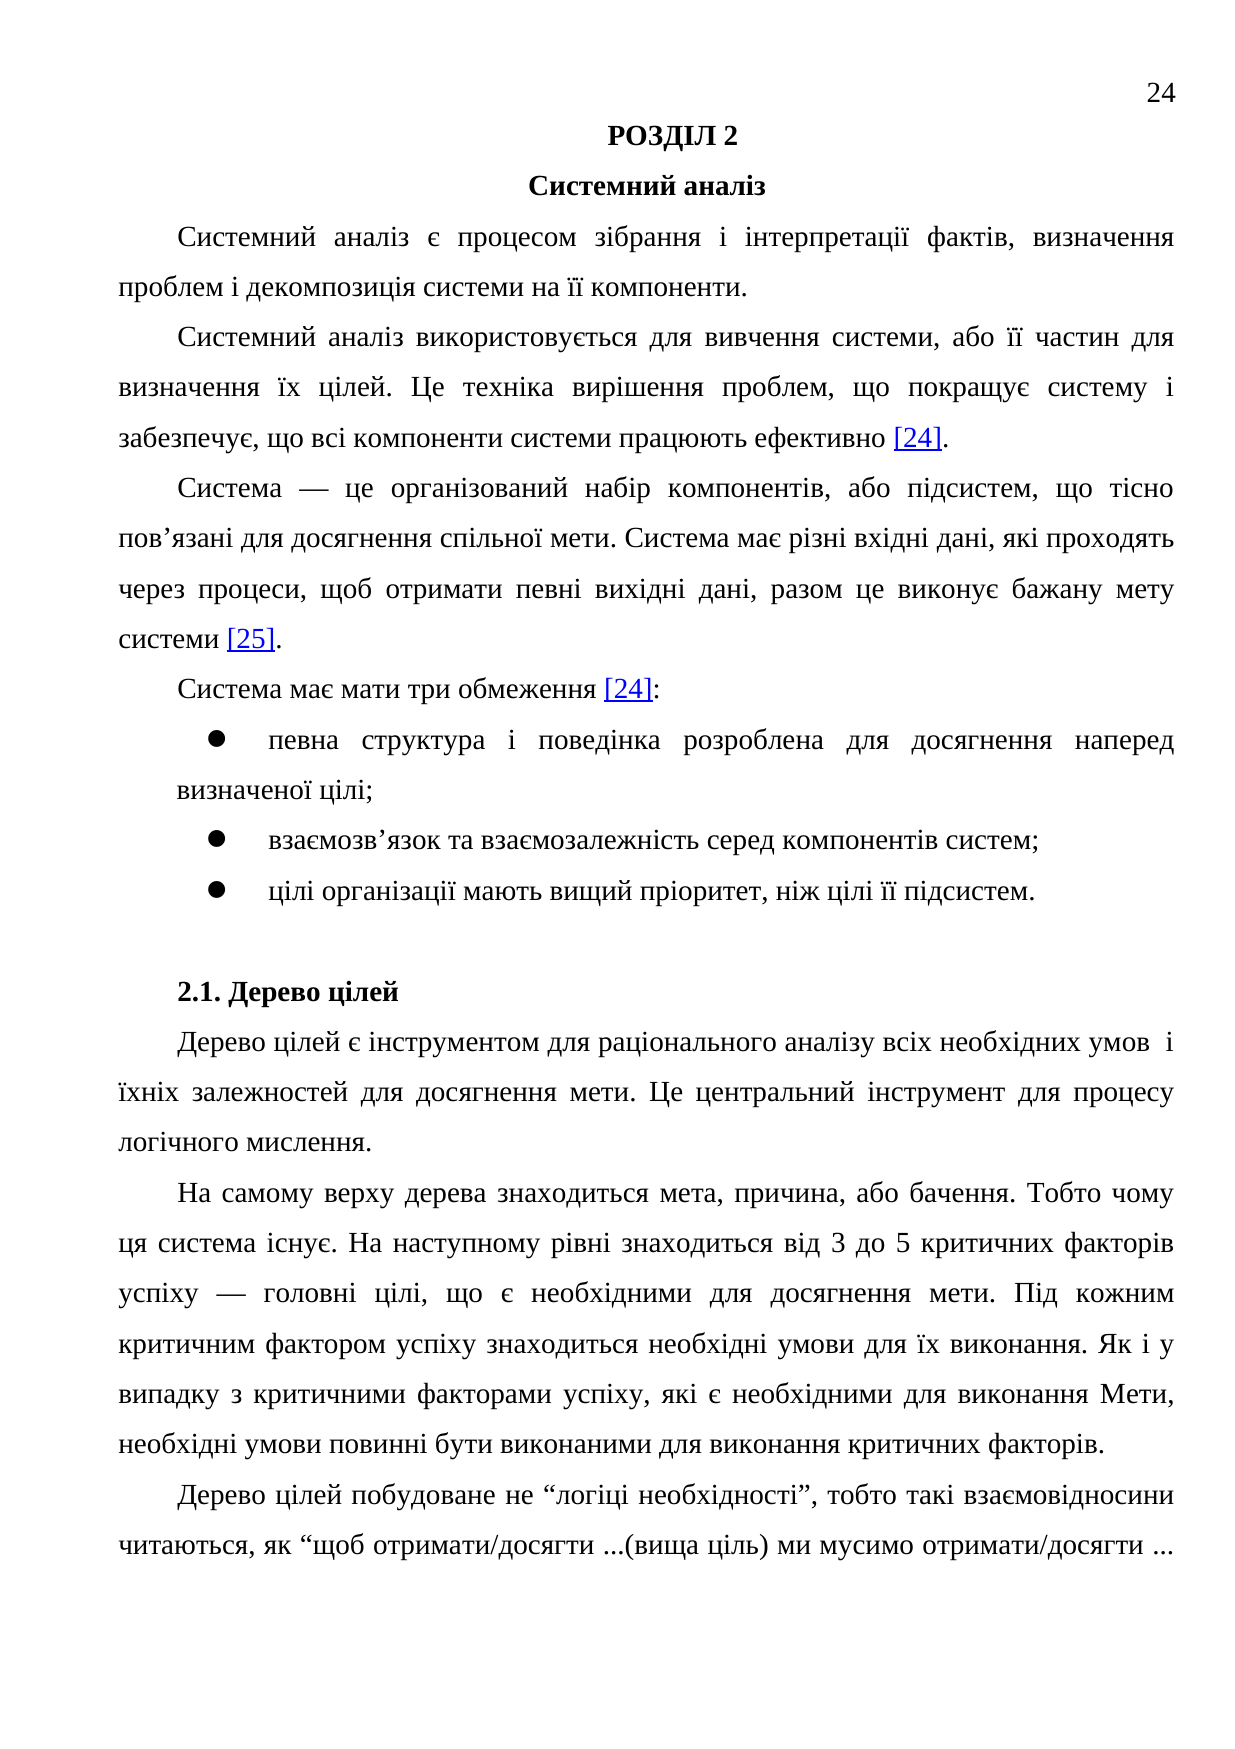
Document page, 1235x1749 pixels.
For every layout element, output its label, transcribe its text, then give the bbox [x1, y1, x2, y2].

text Системний аналіз використовується для вивчення системи, або її частин для визначення їх цілей. Це техніка вирішення проблем, що покращує систему і забезпечує, що всі компоненти системи працюють ефективно [24]. [118, 319, 1175, 453]
text На самому верху дерева знаходиться мета, причина, або бачення. Тобто чому ця система існує. На наступному рівні знаходиться від 3 до 5 критичних факторів успіху — головні цілі, що є необхідними для досягнення мети. Під кожним критичним фактором успіху знаходиться необхідні умови для їх виконання. Як і у випадку з критичними факторами успіху, які є необхідними для виконання Мети, необхідні умови повинні бути виконаними для виконання критичних факторів. [118, 1175, 1175, 1460]
list певна структура і поведінка розроблена для досягнення наперед визначеної цілі; [176, 722, 1175, 806]
text Системний аналіз є процесом зібрання і інтерпретації фактів, визначення проблем і декомпозиція системи на її компоненти. [118, 219, 1175, 302]
subtitle РОЗДІЛ 2 Системний аналіз [118, 118, 1175, 202]
subtitle 2.1. Дерево цілей [118, 974, 1175, 1007]
list цілі організації мають вищий пріоритет, ніж цілі її підсистем. [176, 873, 1175, 907]
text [118, 1477, 1175, 1561]
text Система — це організований набір компонентів, або підсистем, що тісно пов’язані для досягнення спільної мети. Система має різні вхідні дані, які проходять через процеси, щоб отримати певні вихідні дані, разом це виконує бажану мету системи [25]. [118, 470, 1175, 655]
text Система має мати три обмеження [24]: [118, 671, 1175, 705]
list взаємозв’язок та взаємозалежність серед компонентів систем; [176, 822, 1175, 856]
text Дерево цілей є інструментом для раціонального аналізу всіх необхідних умов і їхніх залежностей для досягнення мети. Це центральний інструмент для процесу логічного мислення. [118, 1024, 1175, 1158]
